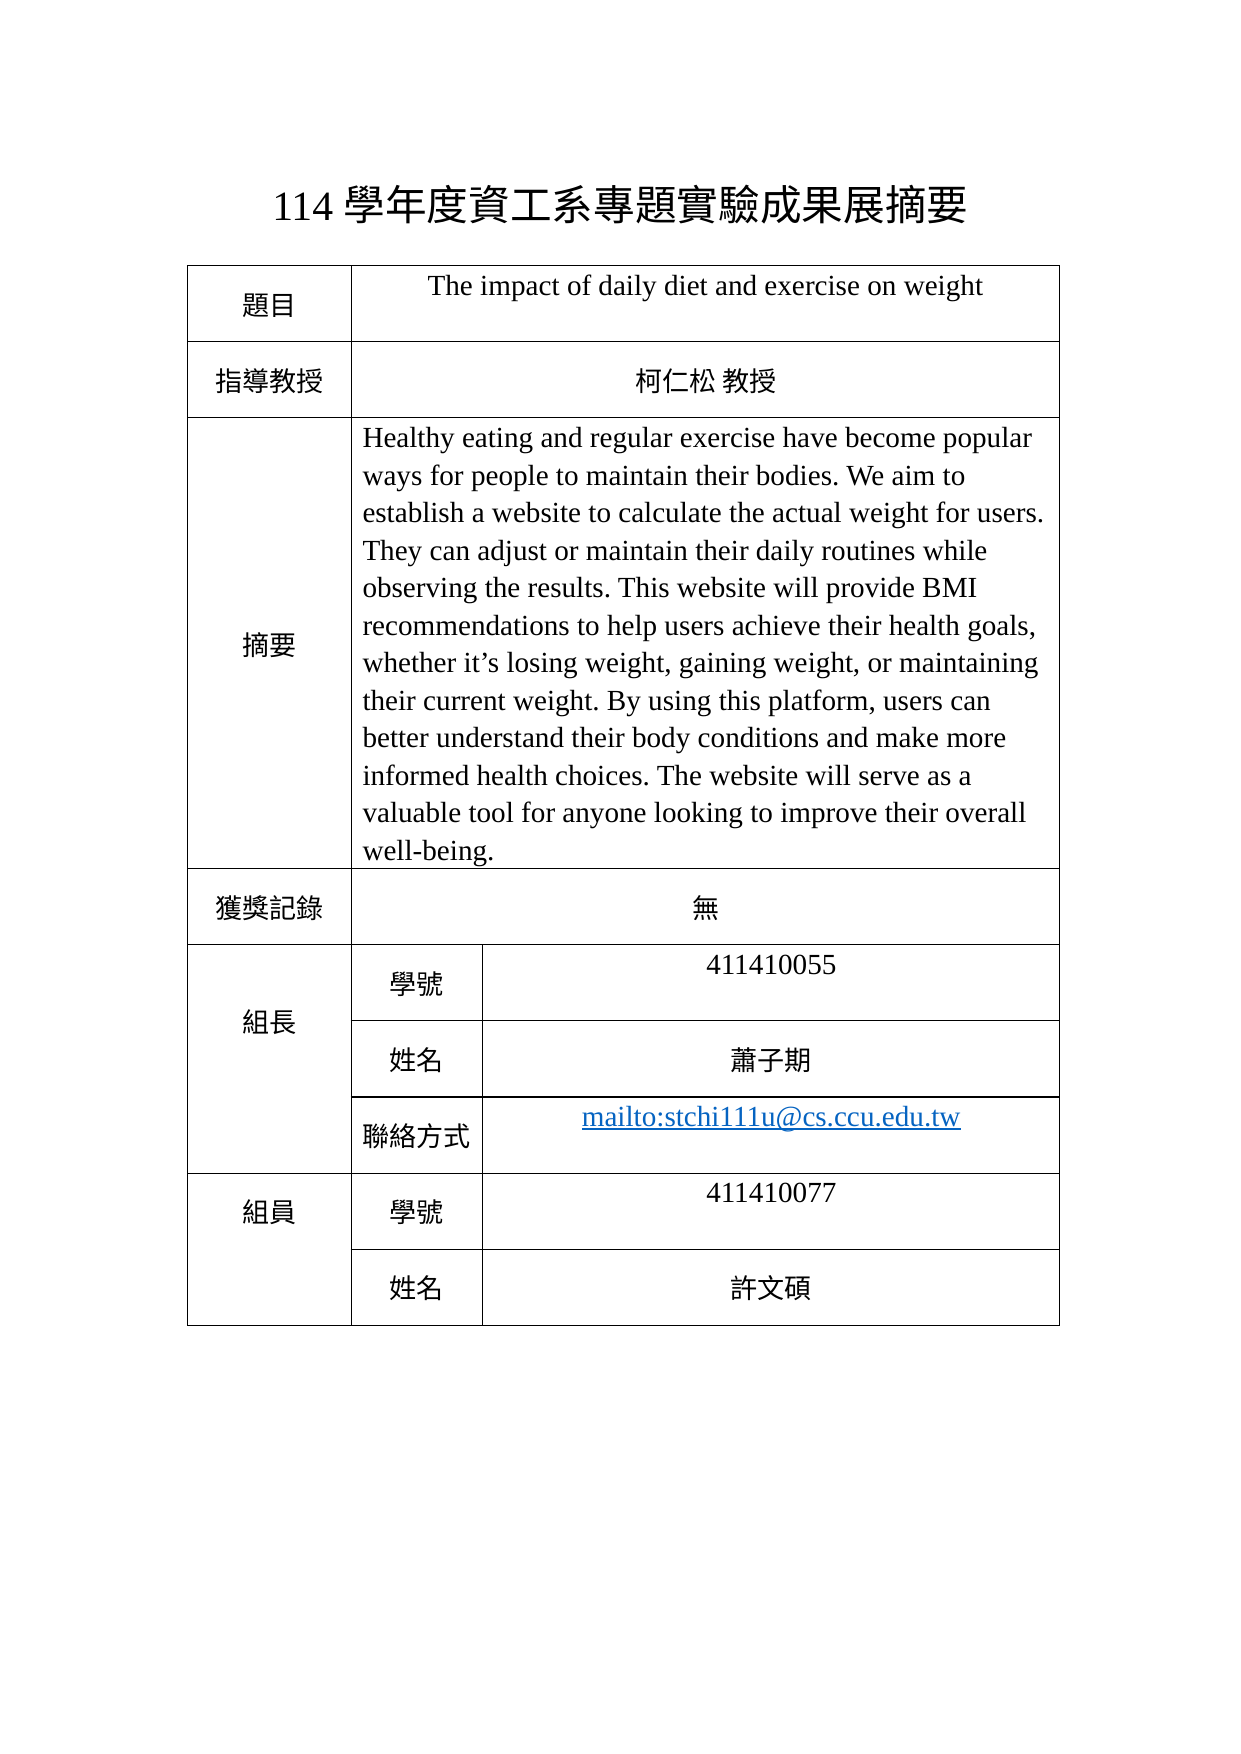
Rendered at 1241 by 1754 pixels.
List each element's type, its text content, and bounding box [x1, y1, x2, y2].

table_header 題目 [188, 266, 351, 341]
table_cell 許文碩 [483, 1250, 1059, 1324]
table_cell 姓名 [352, 1021, 482, 1096]
table_cell mailto:stchi111u@cs.ccu.edu.tw [483, 1098, 1059, 1172]
table_cell 聯絡方式 [352, 1098, 482, 1172]
text 114 學年度資工系專題實驗成果展摘要 [187, 164, 1053, 239]
table_cell 組員 [188, 1174, 351, 1324]
table_cell 學號 [352, 1174, 482, 1248]
table_cell 指導教授 [188, 342, 351, 417]
table_cell 蕭子期 [483, 1021, 1059, 1096]
table_cell 柯仁松 教授 [352, 342, 1059, 417]
table_header The impact of daily diet and exercise on weight [352, 266, 1059, 341]
table_cell 獲獎記錄 [188, 869, 351, 944]
table_cell Healthy eating and regular exercise have become popular ways for people to maintain their bodies. We aim to establish a website to calculate the actual weight for users. They can adjust or maintain their daily routines while observing the results. This website will provide BMI recommendations to help users achieve their health goals, whether it’s losing weight, gaining weight, or maintaining their current weight. By using this platform, users can better understand their body conditions and make more informed health choices. The website will serve as a valuable tool for anyone looking to improve their overall well-being. [352, 418, 1059, 868]
table_cell 姓名 [352, 1250, 482, 1324]
table_cell 摘要 [188, 418, 351, 868]
table_cell 組長 [188, 945, 351, 1172]
table_cell 411410077 [483, 1174, 1059, 1248]
table_cell 無 [352, 869, 1059, 944]
table_cell 學號 [352, 945, 482, 1020]
table_cell 411410055 [483, 945, 1059, 1020]
